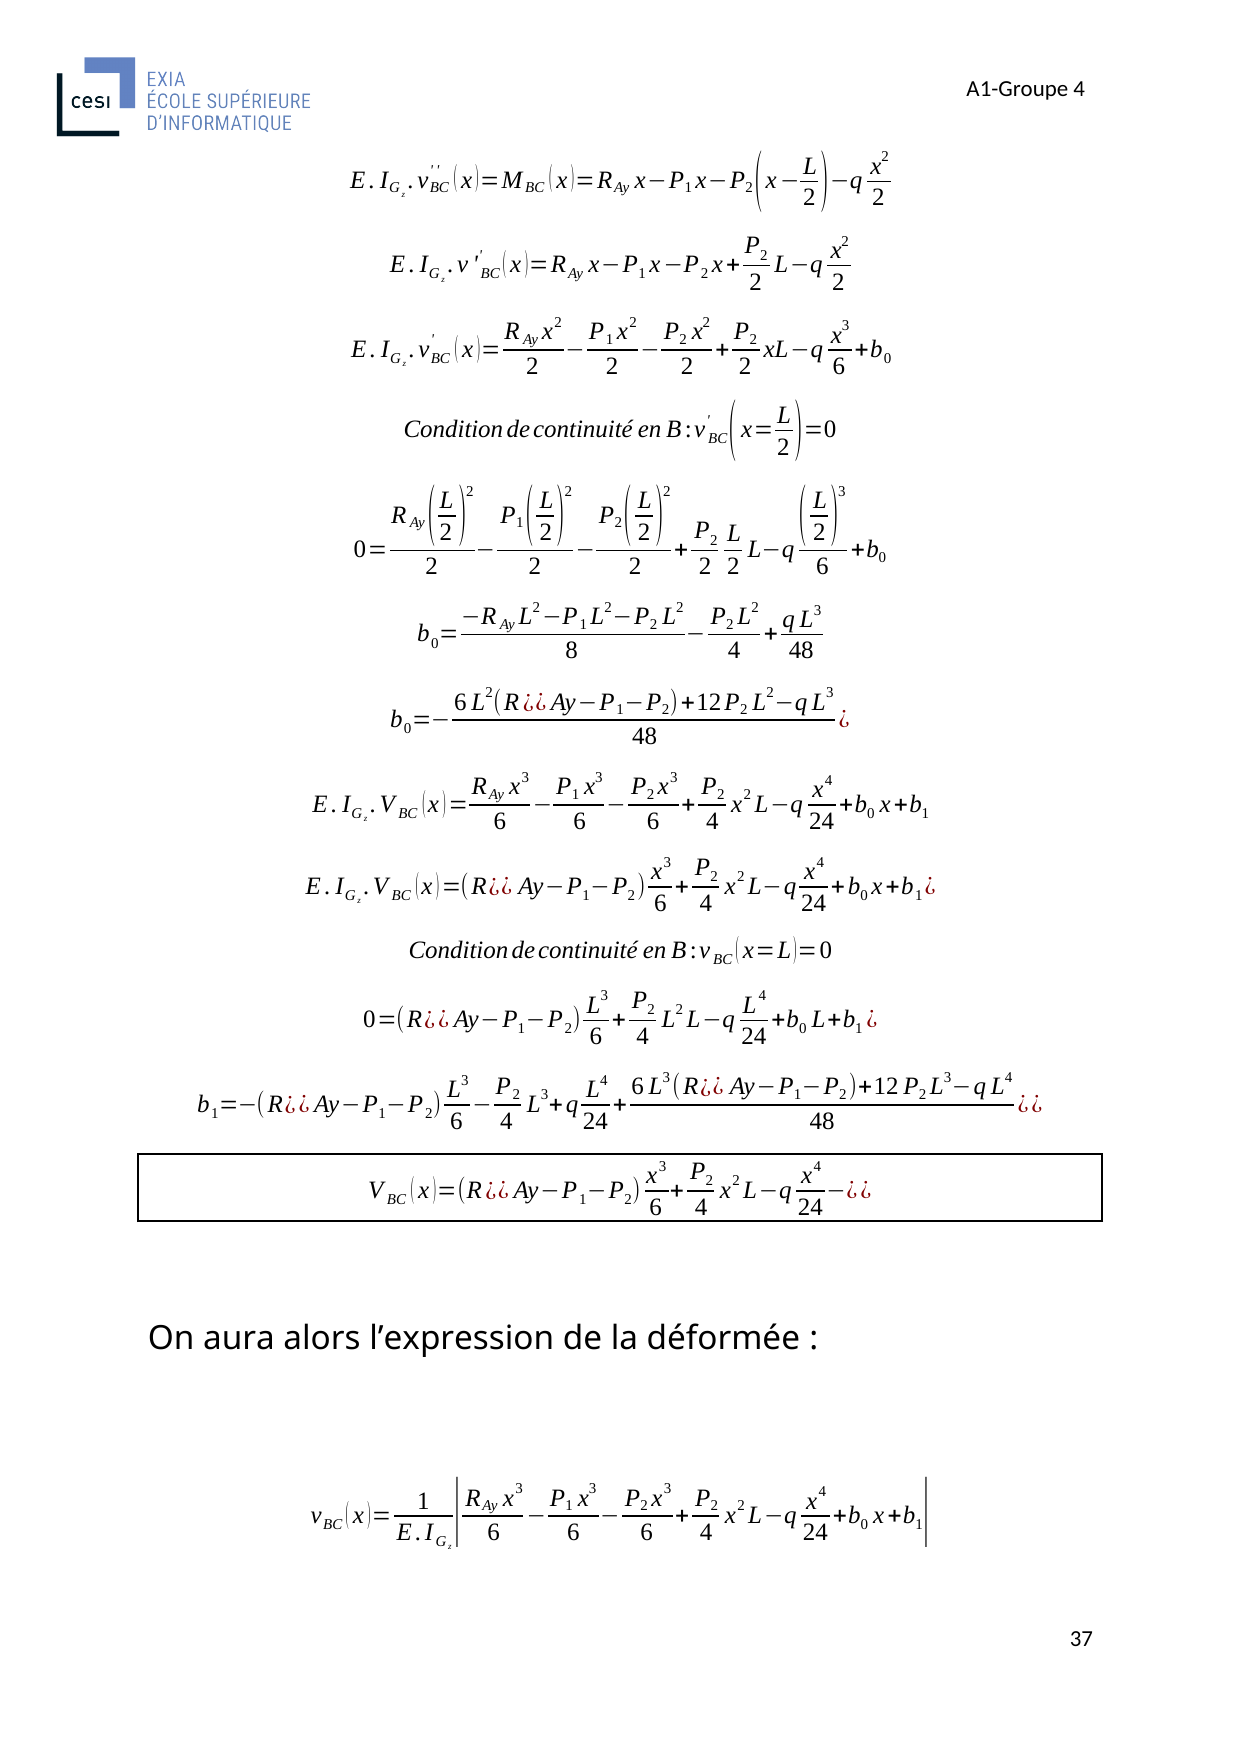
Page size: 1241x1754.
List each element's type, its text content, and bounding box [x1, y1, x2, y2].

picture [0, 0, 367, 193]
text On aura alors l’expression de la déformée : [148, 1314, 1093, 1359]
